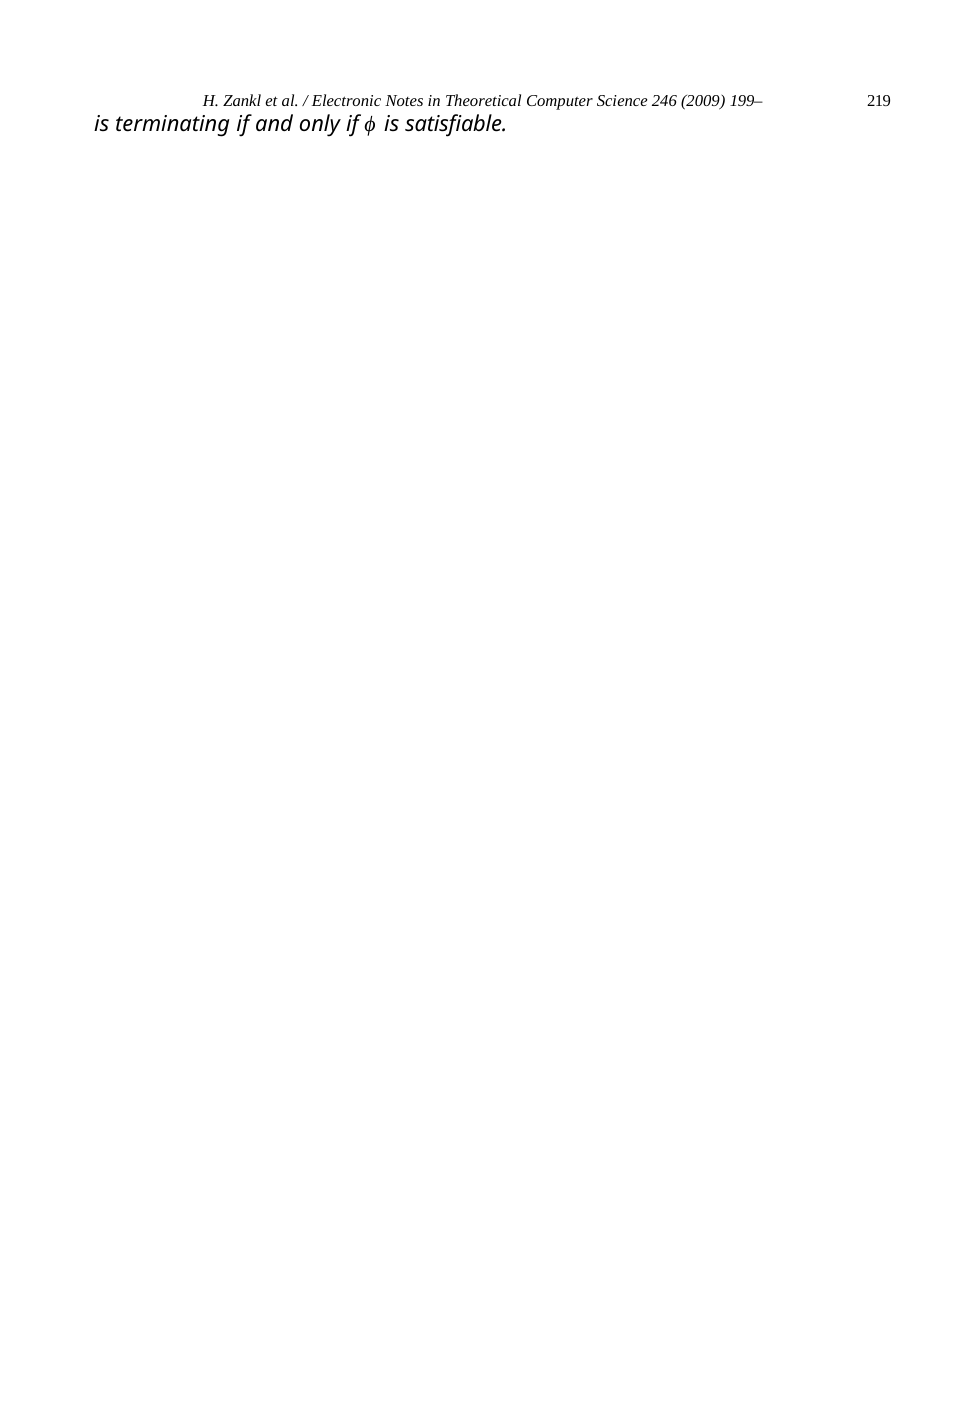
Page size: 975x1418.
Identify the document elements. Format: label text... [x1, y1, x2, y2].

text is terminating if and only if ϕ is satisﬁable. [94, 108, 910, 138]
